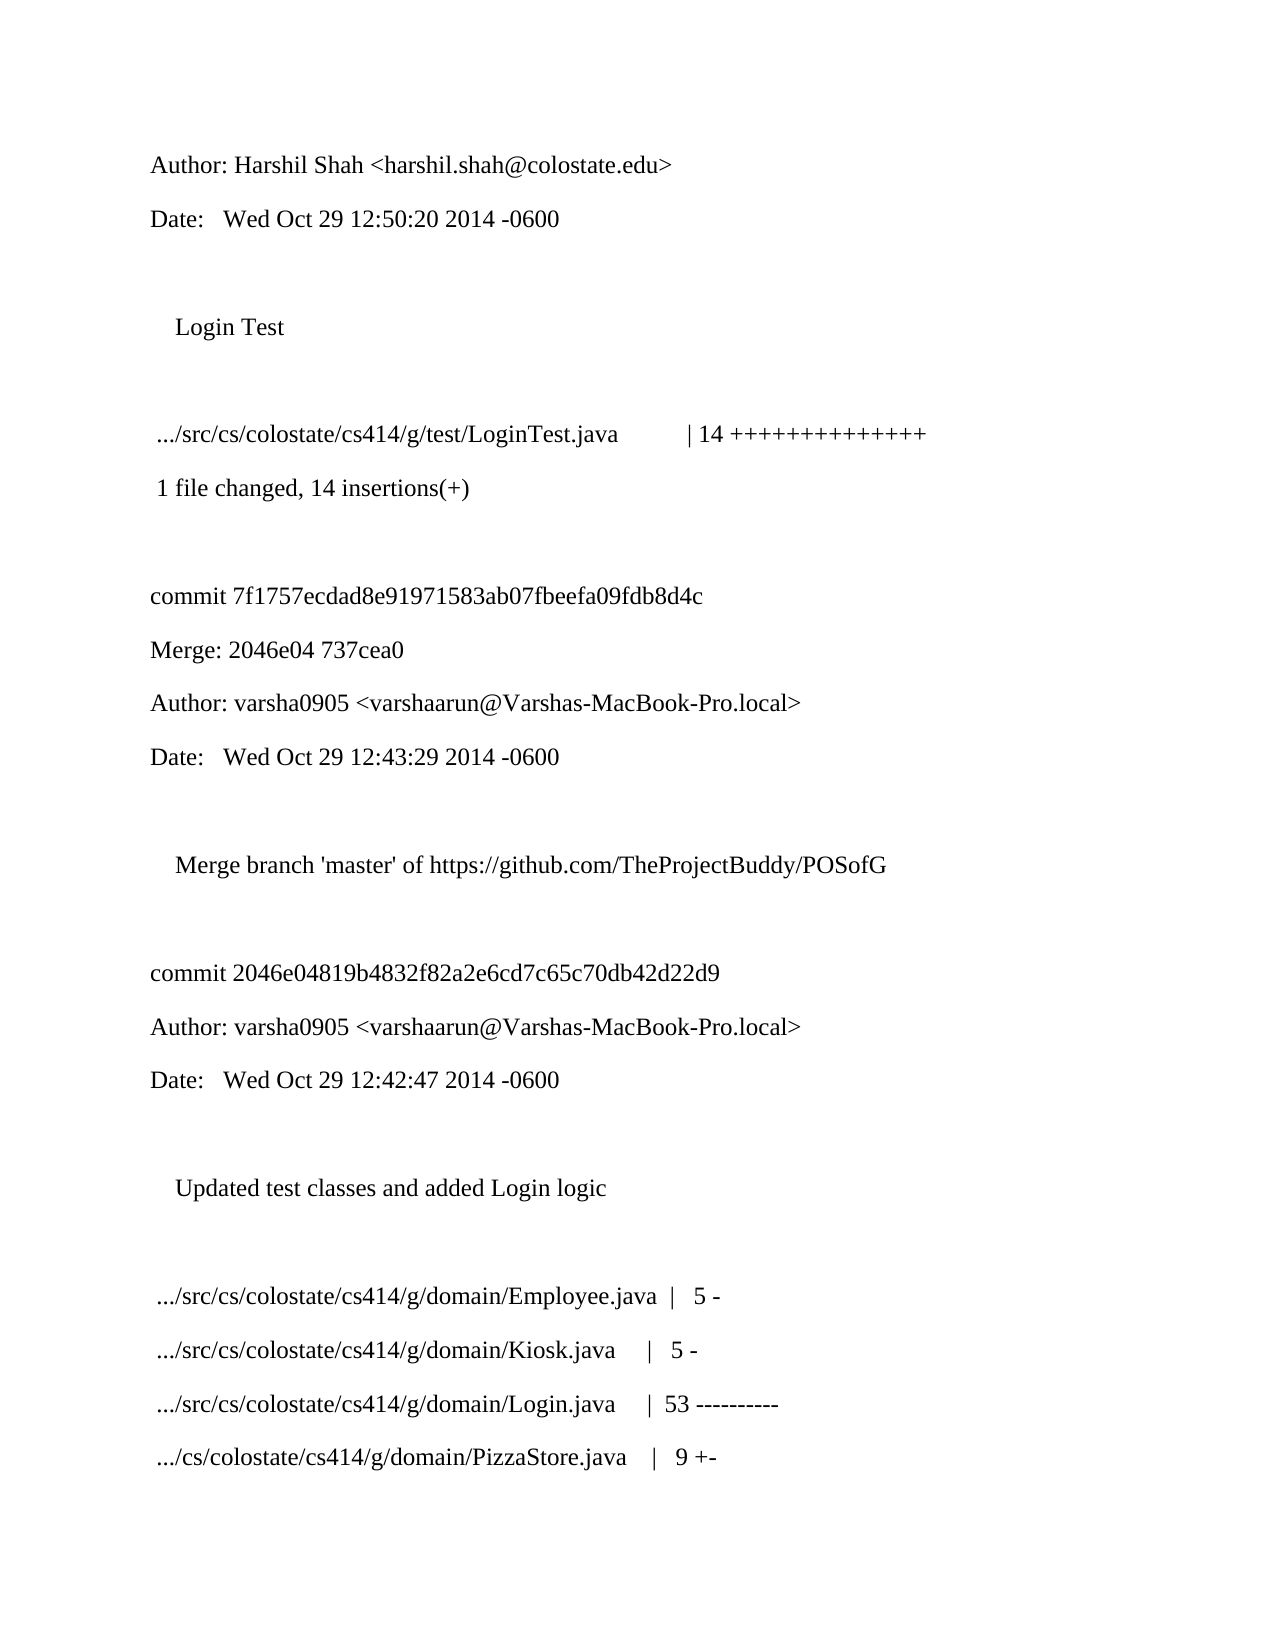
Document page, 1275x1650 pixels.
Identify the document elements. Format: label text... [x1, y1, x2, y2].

text .../src/cs/colostate/cs414/g/domain/Kiosk.java | 5 - [150, 1335, 1125, 1363]
text Date: Wed Oct 29 12:50:20 2014 -0600 [150, 204, 1125, 233]
text Author: varsha0905 <varshaarun@Varshas-MacBook-Pro.local> [150, 1012, 1125, 1040]
text Date: Wed Oct 29 12:43:29 2014 -0600 [150, 742, 1125, 771]
text .../src/cs/colostate/cs414/g/domain/Employee.java | 5 - [150, 1281, 1125, 1310]
text Login Test [150, 312, 1125, 340]
text Merge: 2046e04 737cea0 [150, 635, 1125, 663]
text .../cs/colostate/cs414/g/domain/PizzaStore.java | 9 +- [150, 1442, 1125, 1471]
text commit 7f1757ecdad8e91971583ab07fbeefa09fdb8d4c [150, 581, 1125, 609]
text commit 2046e04819b4832f82a2e6cd7c65c70db42d22d9 [150, 958, 1125, 987]
text Date: Wed Oct 29 12:42:47 2014 -0600 [150, 1066, 1125, 1094]
text Author: varsha0905 <varshaarun@Varshas-MacBook-Pro.local> [150, 688, 1125, 717]
text .../src/cs/colostate/cs414/g/test/LoginTest.java | 14 ++++++++++++++ [150, 419, 1125, 448]
text .../src/cs/colostate/cs414/g/domain/Login.java | 53 ---------- [150, 1389, 1125, 1417]
text Author: Harshil Shah <harshil.shah@colostate.edu> [150, 150, 1125, 179]
text Updated test classes and added Login logic [150, 1173, 1125, 1202]
text 1 file changed, 14 insertions(+) [150, 473, 1125, 502]
text Merge branch 'master' of https://github.com/TheProjectBuddy/POSofG [150, 850, 1125, 879]
